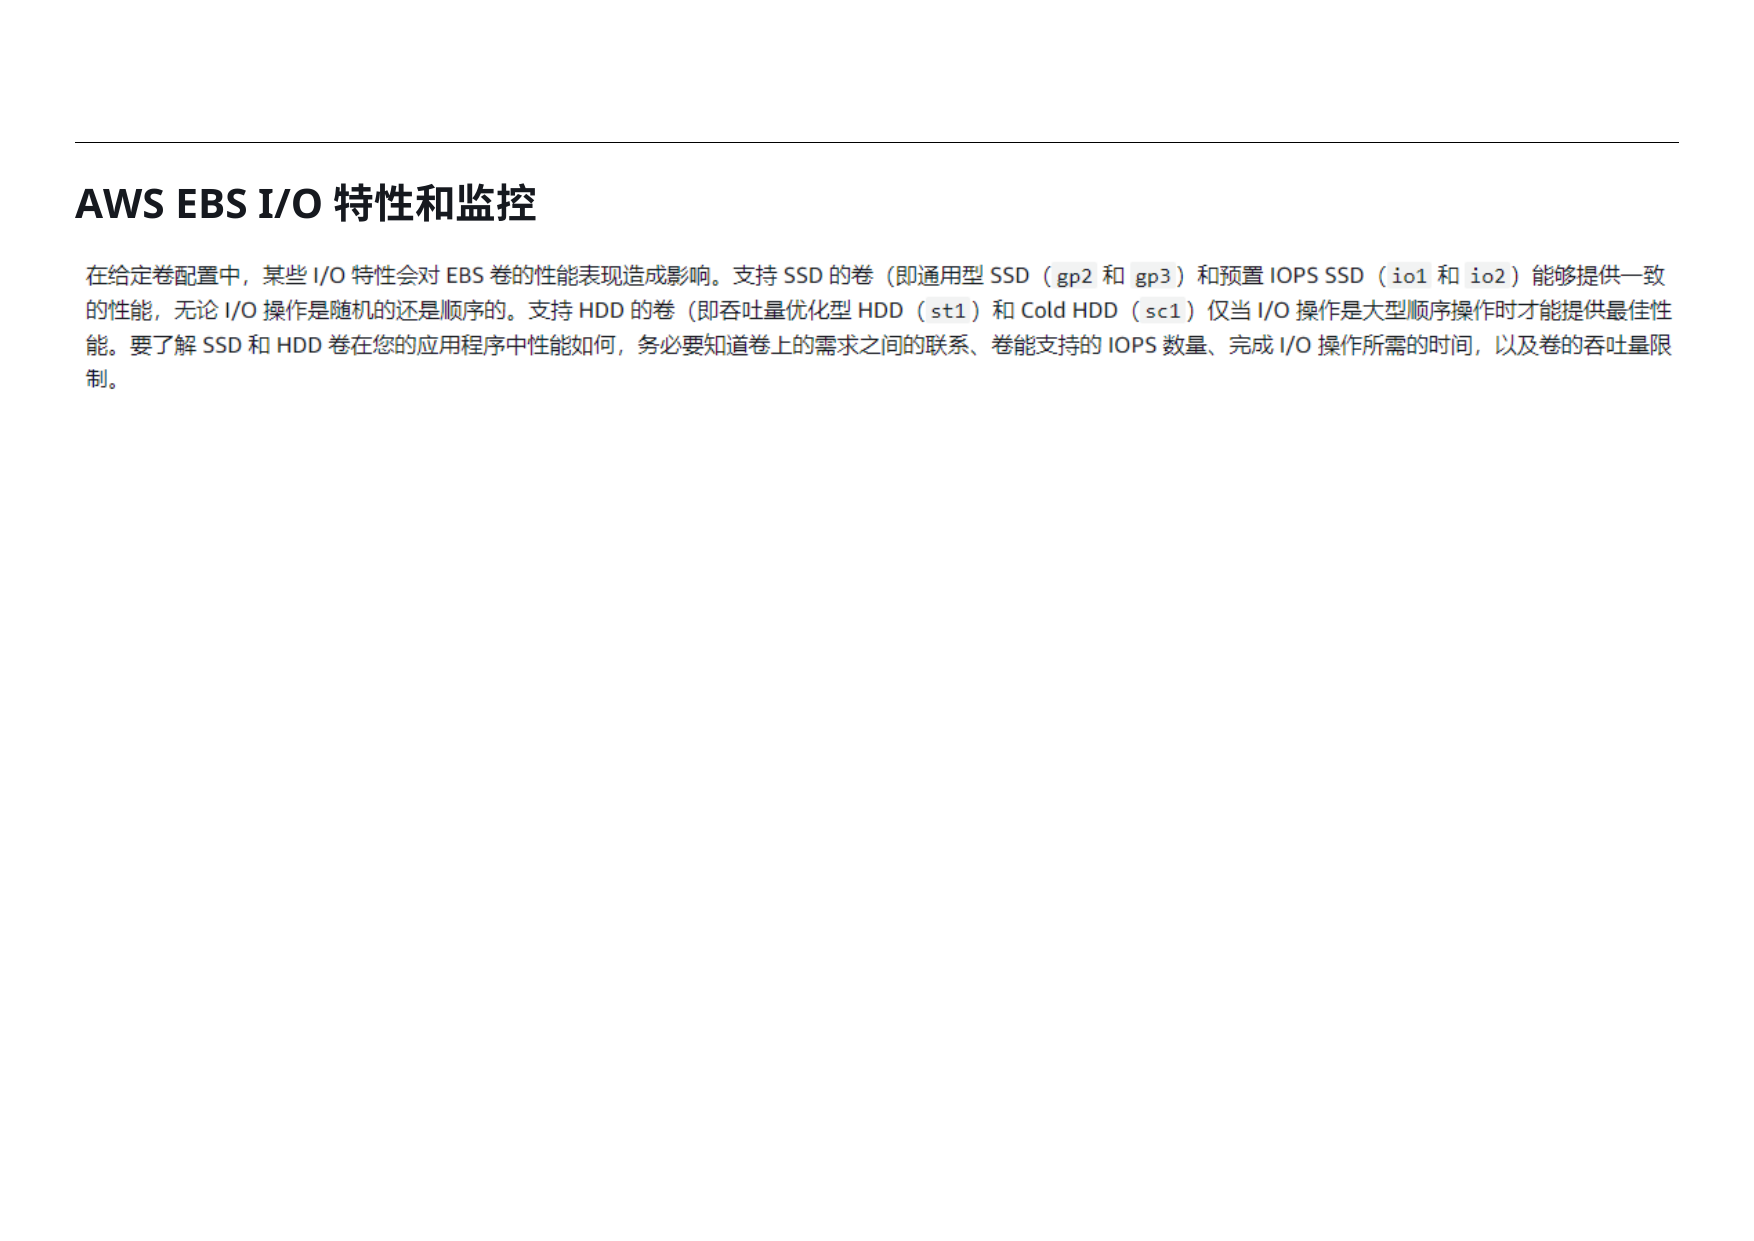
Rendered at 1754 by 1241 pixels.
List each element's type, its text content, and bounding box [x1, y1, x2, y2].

picture [75, 251, 1679, 403]
text AWS EBS I/O 特性和监控 [75, 143, 1679, 233]
